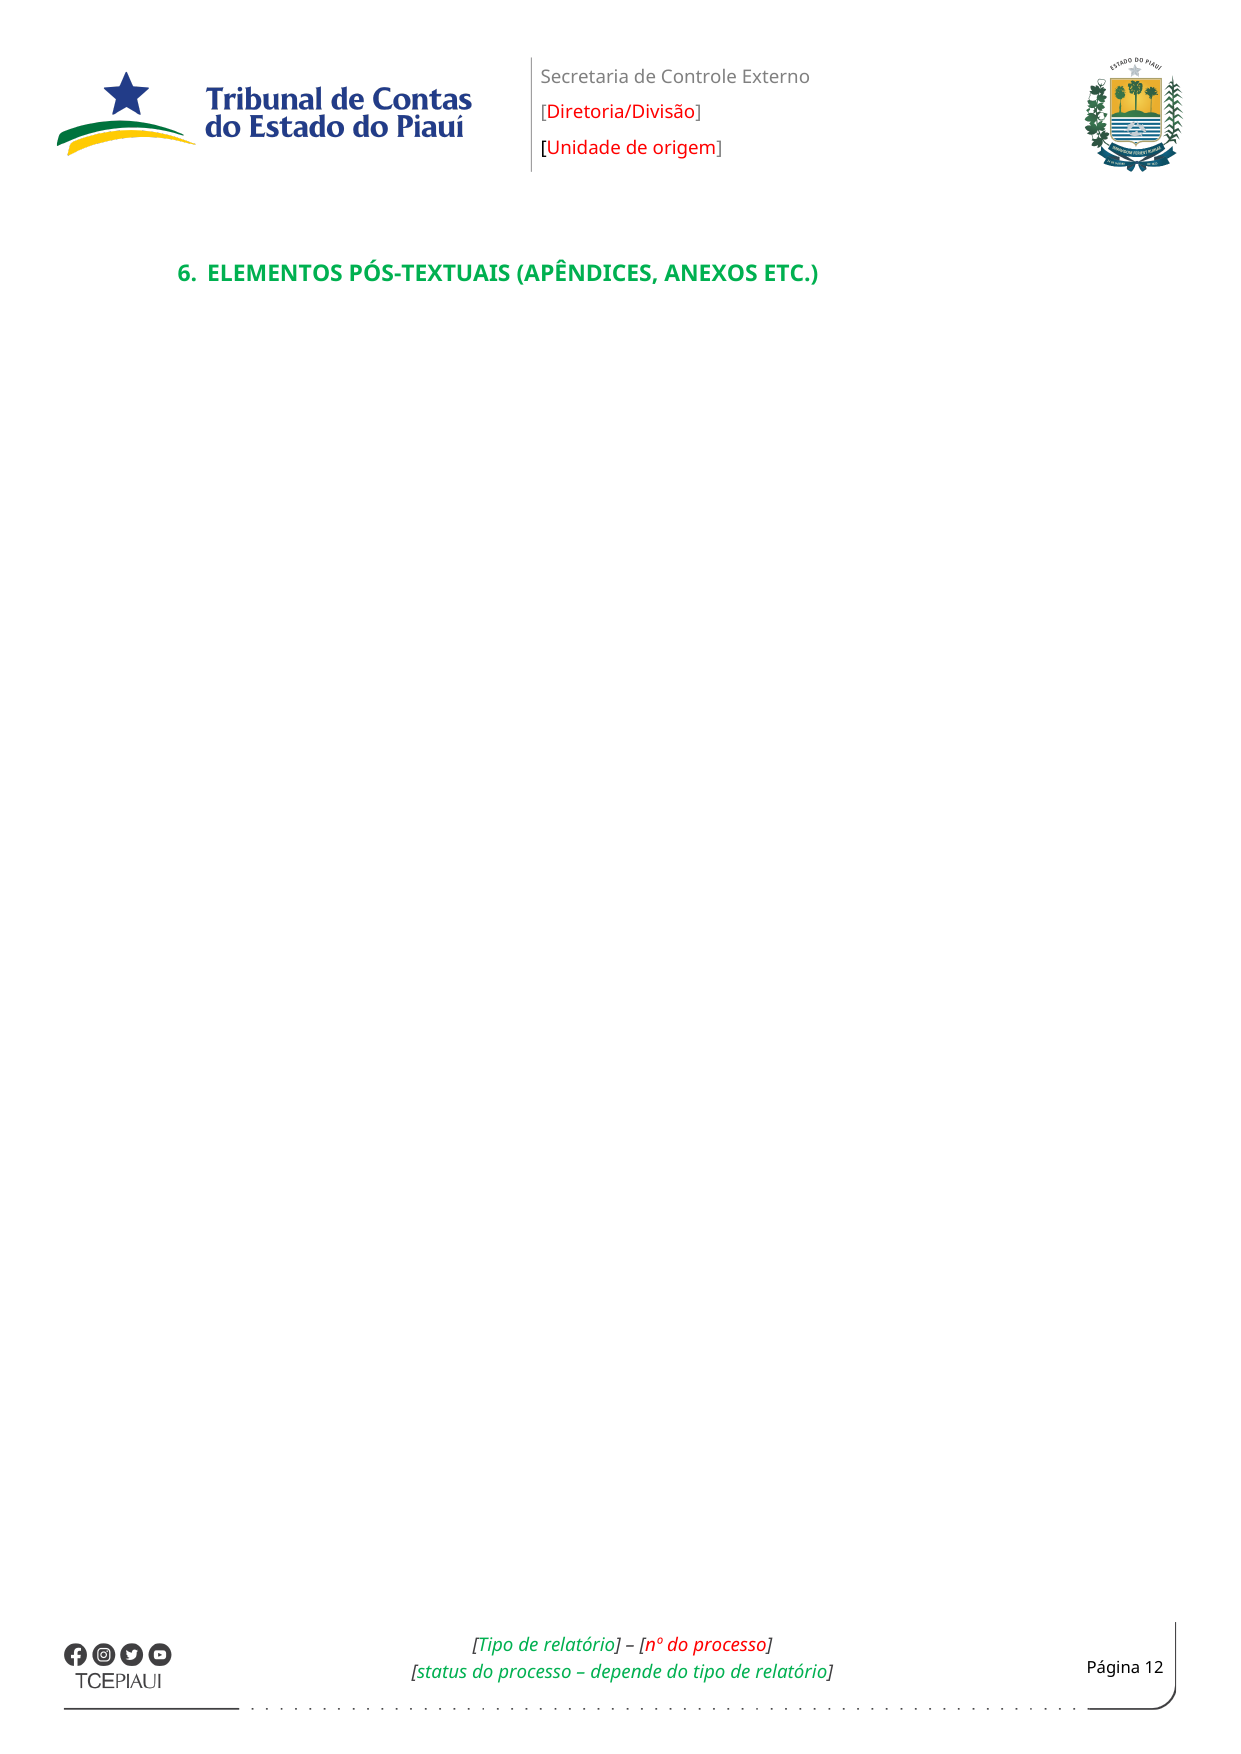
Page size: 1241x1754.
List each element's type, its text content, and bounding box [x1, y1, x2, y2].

subtitle ELEMENTOS PÓS-TEXTUAIS (APÊNDICES, ANEXOS ETC.) [177, 257, 1063, 288]
picture [63, 1622, 1177, 1710]
picture [56, 57, 1184, 172]
